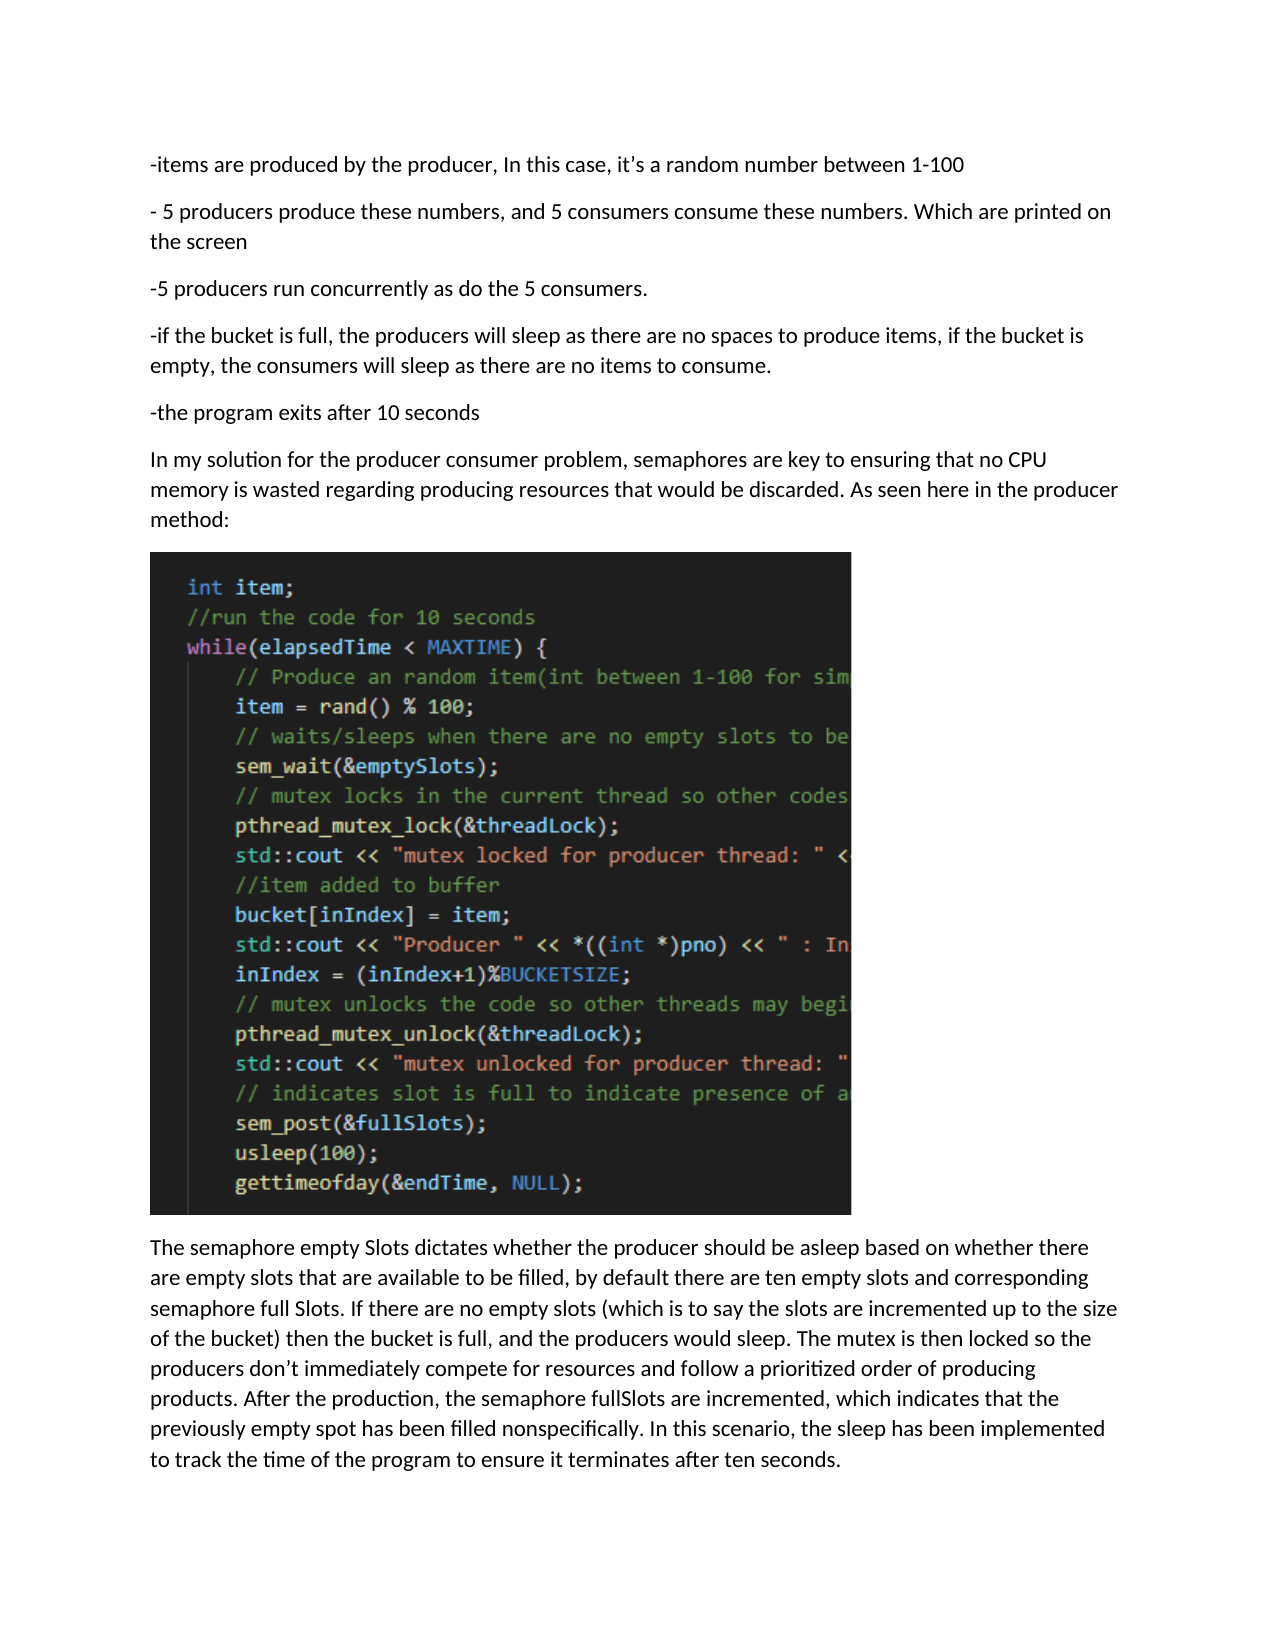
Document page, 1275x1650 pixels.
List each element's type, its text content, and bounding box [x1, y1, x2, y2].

text In my solution for the producer consumer problem, semaphores are key to ensuring that no CPU memory is wasted regarding producing resources that would be discarded. As seen here in the producer method: [150, 445, 1125, 533]
text -items are produced by the producer, In this case, it’s a random number between 1-100 [150, 150, 1125, 178]
picture [150, 552, 852, 1215]
text -if the bucket is full, the producers will sleep as there are no spaces to produce items, if the bucket is empty, the consumers will sleep as there are no items to consume. [150, 321, 1125, 379]
text The semaphore empty Slots dictates whether the producer should be asleep based on whether there are empty slots that are available to be filled, by default there are ten empty slots and corresponding semaphore full Slots. If there are no empty slots (which is to say the slots are incremented up to the size of the bucket) then the bucket is full, and the producers would sleep. The mutex is then locked so the producers don’t immediately compete for resources and follow a prioritized order of producing products. After the production, the semaphore fullSlots are incremented, which indicates that the previously empty spot has been filled nonspecifically. In this scenario, the sleep has been implemented to track the time of the program to ensure it terminates after ten seconds. [150, 1233, 1125, 1473]
text - 5 producers produce these numbers, and 5 consumers consume these numbers. Which are printed on the screen [150, 197, 1125, 255]
text -5 producers run concurrently as do the 5 consumers. [150, 274, 1125, 302]
text -the program exits after 10 seconds [150, 398, 1125, 426]
